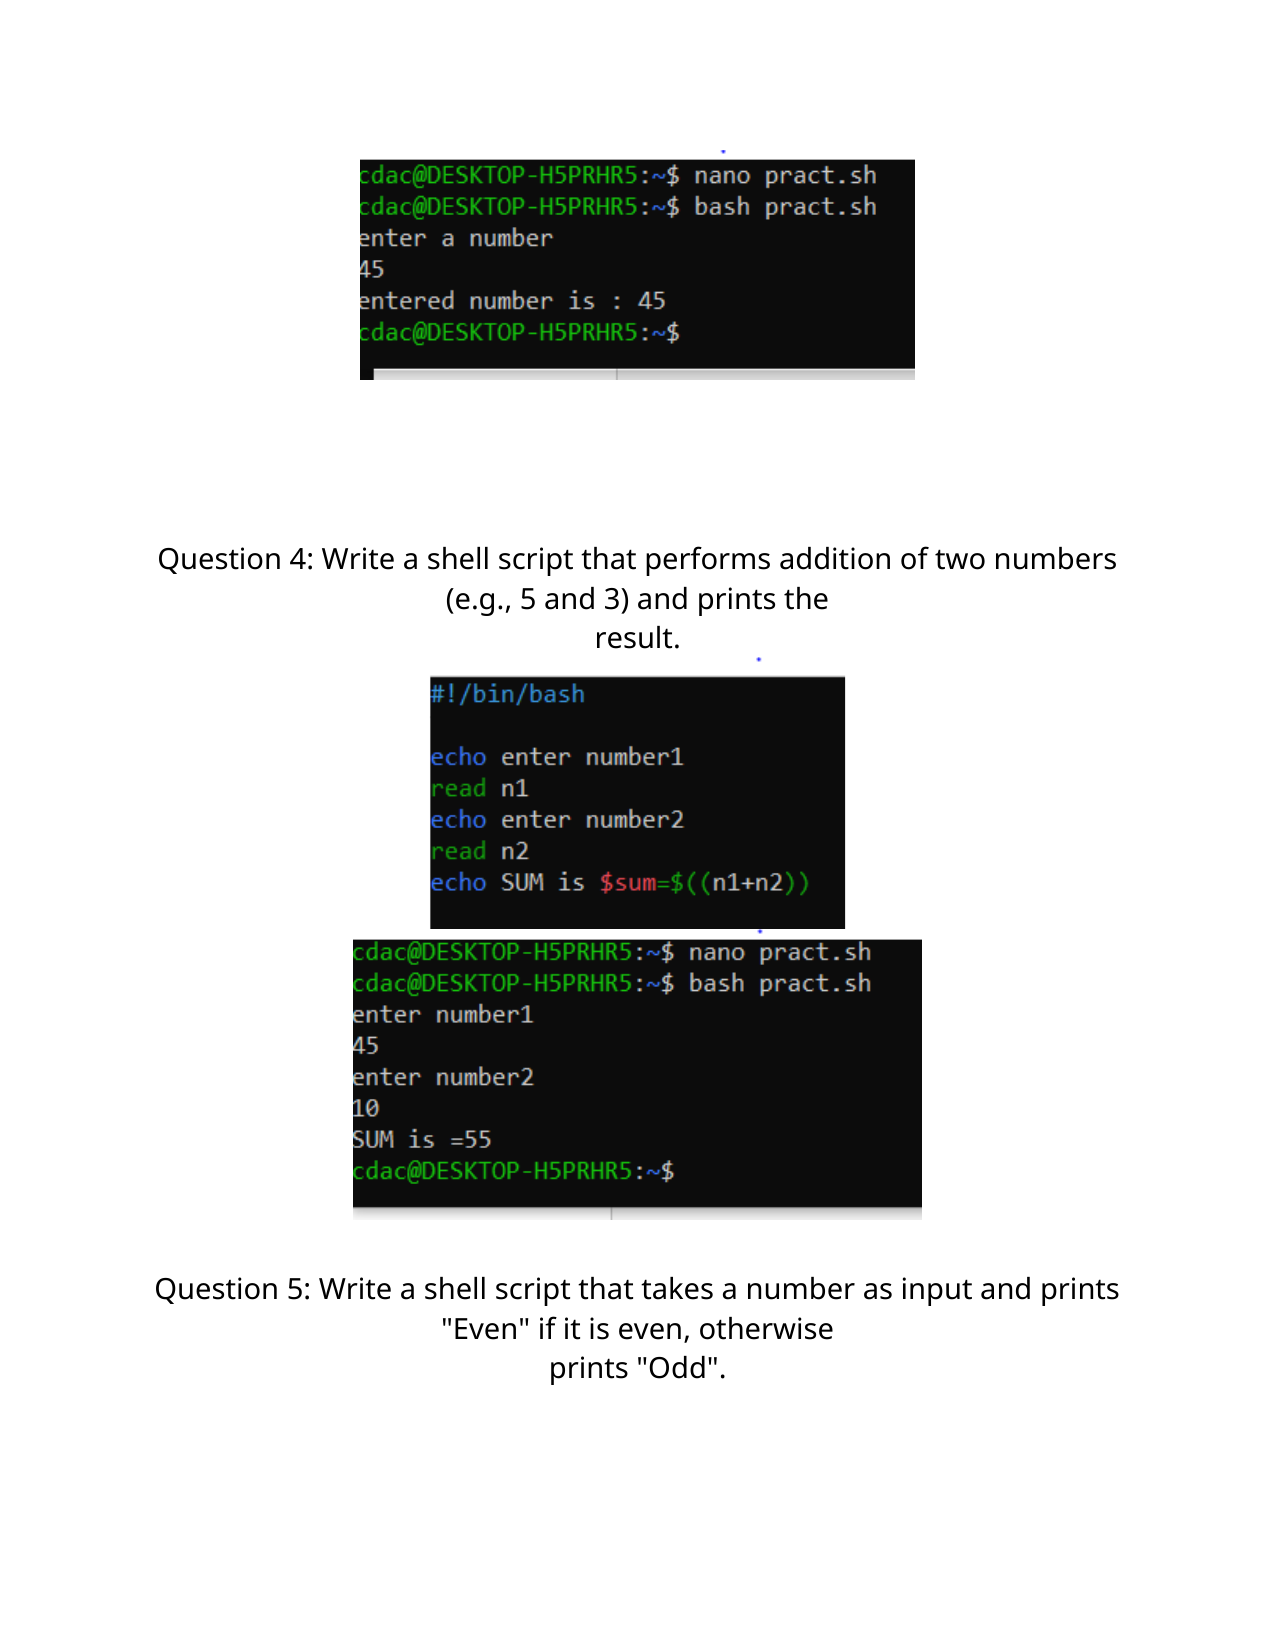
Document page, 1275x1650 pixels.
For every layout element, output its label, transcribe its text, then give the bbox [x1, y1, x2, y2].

picture [360, 150, 915, 380]
picture [353, 657, 922, 1220]
text prints "Odd". [150, 1348, 1125, 1387]
text Question 5: Write a shell script that takes a number as input and prints "Even" if it is even, otherwise [150, 1268, 1125, 1348]
text Question 4: Write a shell script that performs addition of two numbers (e.g., 5 and 3) and prints the [150, 538, 1125, 618]
text result. [150, 618, 1125, 657]
